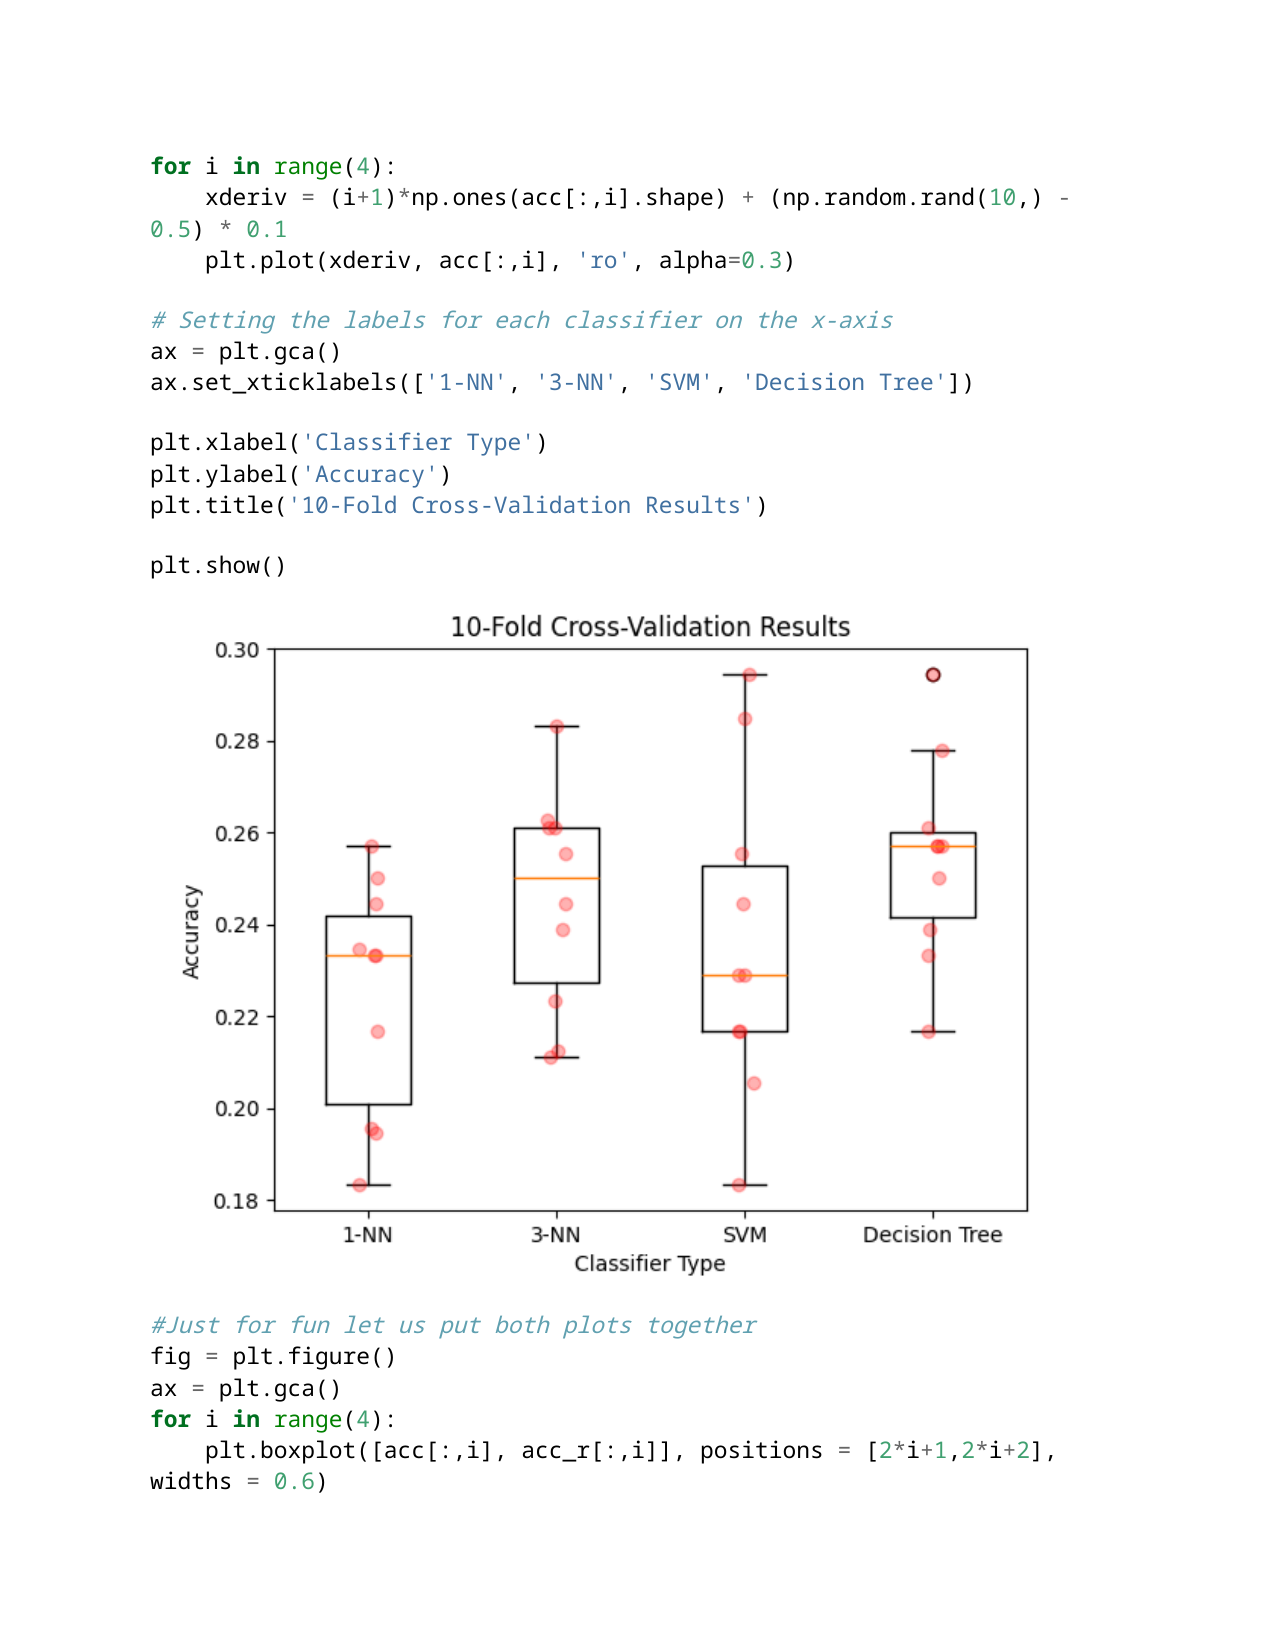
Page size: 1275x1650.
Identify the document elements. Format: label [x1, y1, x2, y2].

text [150, 150, 1125, 580]
picture [168, 600, 1042, 1291]
text [150, 1309, 1125, 1496]
